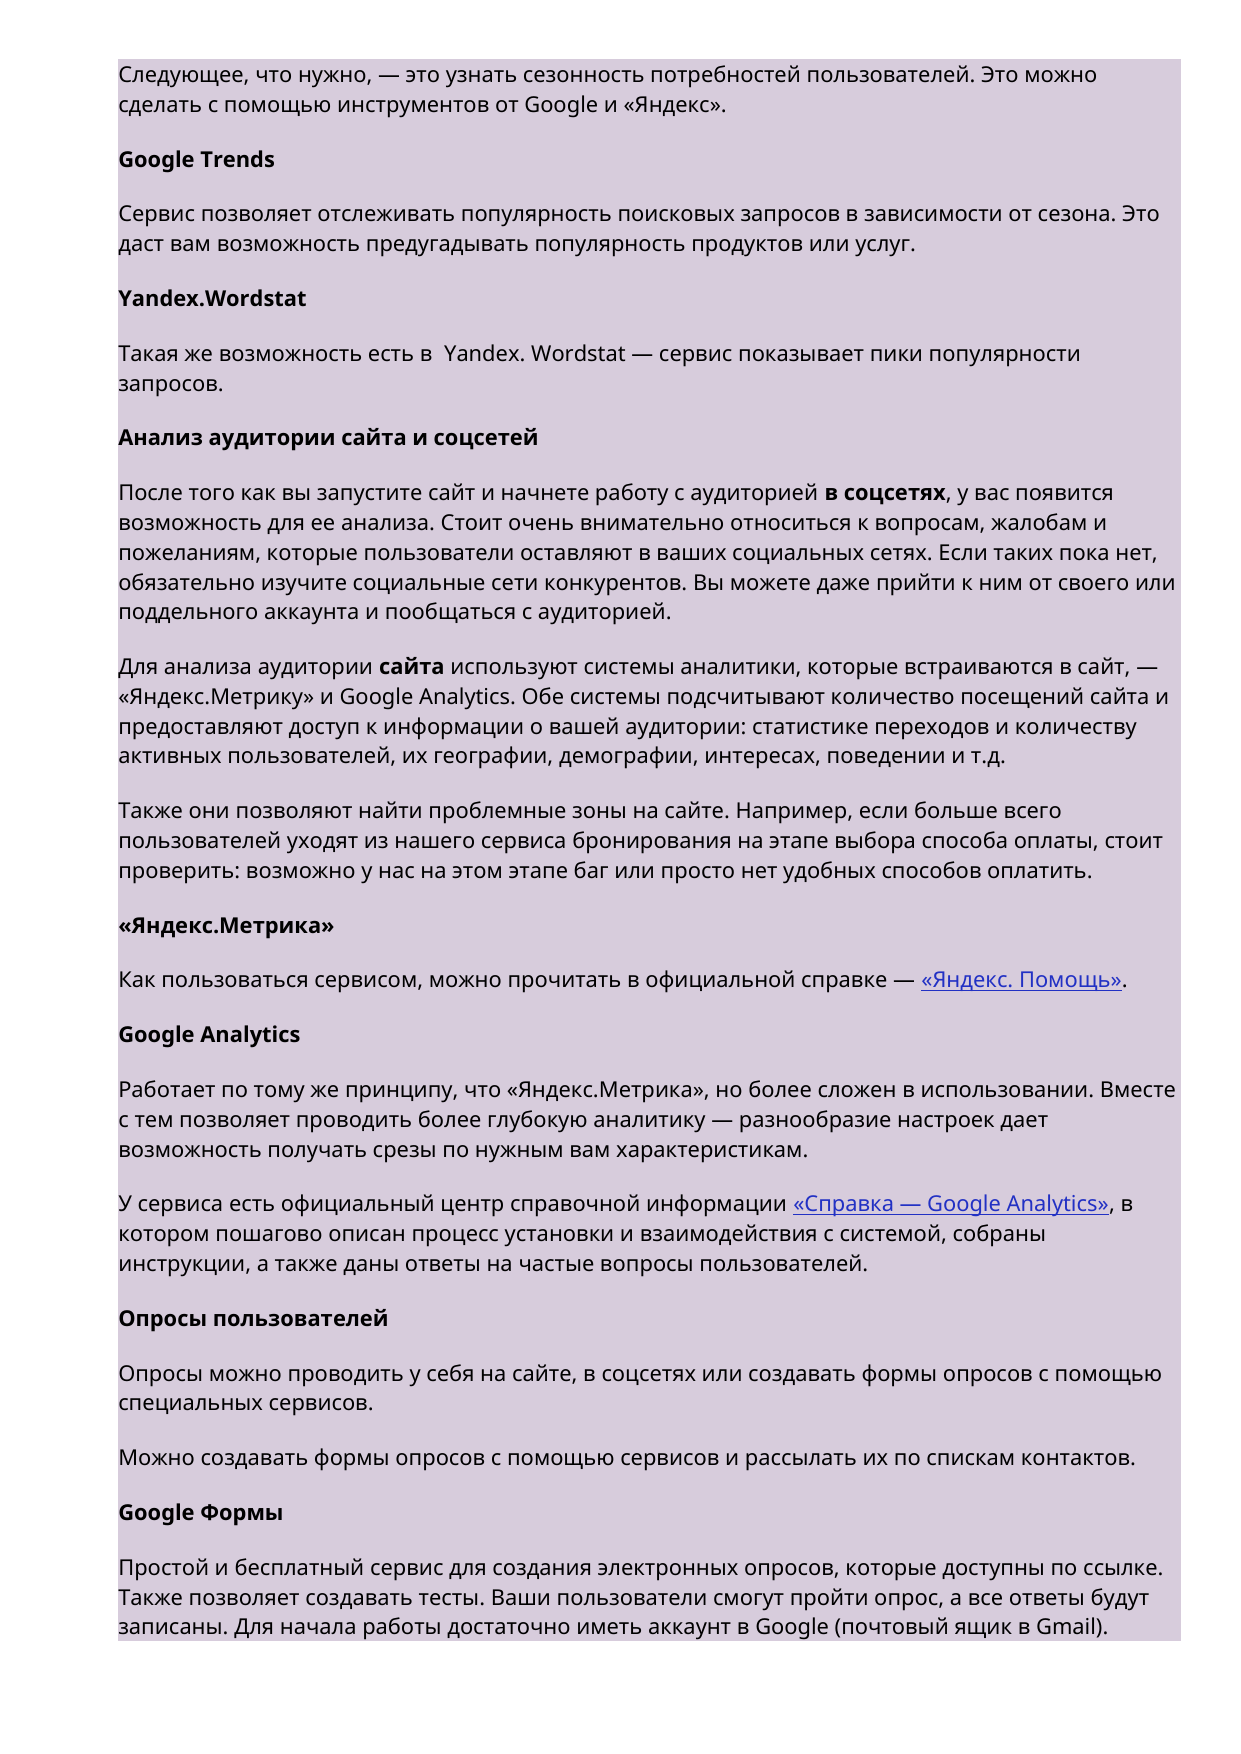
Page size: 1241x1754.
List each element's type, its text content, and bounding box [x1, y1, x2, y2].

text Как пользоваться сервисом, можно прочитать в официальной справке — «Яндекс. Помощь». [118, 964, 1181, 994]
text Можно создавать формы опросов с помощью сервисов и рассылать их по спискам контактов. [118, 1442, 1181, 1472]
text У сервиса есть официальный центр справочной информации «Справка — Google Analytics», в котором пошагово описан процесс установки и взаимодействия с системой, собраны инструкции, а также даны ответы на частые вопросы пользователей. [118, 1188, 1181, 1278]
text Анализ аудитории сайта и соцсетей [118, 422, 1181, 452]
text Такая же возможность есть в Yandex. Wordstat — сервис показывает пики популярности запросов. [118, 338, 1181, 397]
text Также они позволяют найти проблемные зоны на сайте. Например, если больше всего пользователей уходят из нашего сервиса бронирования на этапе выбора способа оплаты, стоит проверить: возможно у нас на этом этапе баг или просто нет удобных способов оплатить. [118, 795, 1181, 885]
text Опросы можно проводить у себя на сайте, в соцсетях или создавать формы опросов с помощью специальных сервисов. [118, 1358, 1181, 1417]
text Следующее, что нужно, — это узнать сезонность потребностей пользователей. Это можно сделать с помощью инструментов от Google и «Яндекс». [118, 59, 1181, 119]
text Google Analytics [118, 1019, 1181, 1049]
text Простой и бесплатный сервис для создания электронных опросов, которые доступны по ссылке. Также позволяет создавать тесты. Ваши пользователи смогут пройти опрос, а все ответы будут записаны. Для начала работы достаточно иметь аккаунт в Google (почтовый ящик в Gmail). [118, 1552, 1181, 1641]
text Google Trends [118, 144, 1181, 173]
text Google Формы [118, 1497, 1181, 1527]
text «Яндекс.Метрика» [118, 910, 1181, 939]
text Работает по тому же принципу, что «Яндекс.Метрика», но более сложен в использовании. Вместе с тем позволяет проводить более глубокую аналитику — разнообразие настроек дает возможность получать срезы по нужным вам характеристикам. [118, 1074, 1181, 1163]
text Для анализа аудитории сайта используют системы аналитики, которые встраиваются в сайт, — «Яндекс.Метрику» и Google Analytics. Обе системы подсчитывают количество посещений сайта и предоставляют доступ к информации о вашей аудитории: статистике переходов и количеству активных пользователей, их географии, демографии, интересах, поведении и т.д. [118, 651, 1181, 770]
text После того как вы запустите сайт и начнете работу с аудиторией в соцсетях, у вас появится возможность для ее анализа. Стоит очень внимательно относиться к вопросам, жалобам и пожеланиям, которые пользователи оставляют в ваших социальных сетях. Если таких пока нет, обязательно изучите социальные сети конкурентов. Вы можете даже прийти к ним от своего или поддельного аккаунта и пообщаться с аудиторией. [118, 477, 1181, 626]
text Сервис позволяет отслеживать популярность поисковых запросов в зависимости от сезона. Это даст вам возможность предугадывать популярность продуктов или услуг. [118, 198, 1181, 258]
text Опросы пользователей [118, 1303, 1181, 1333]
text Yandex.Wordstat [118, 283, 1181, 313]
